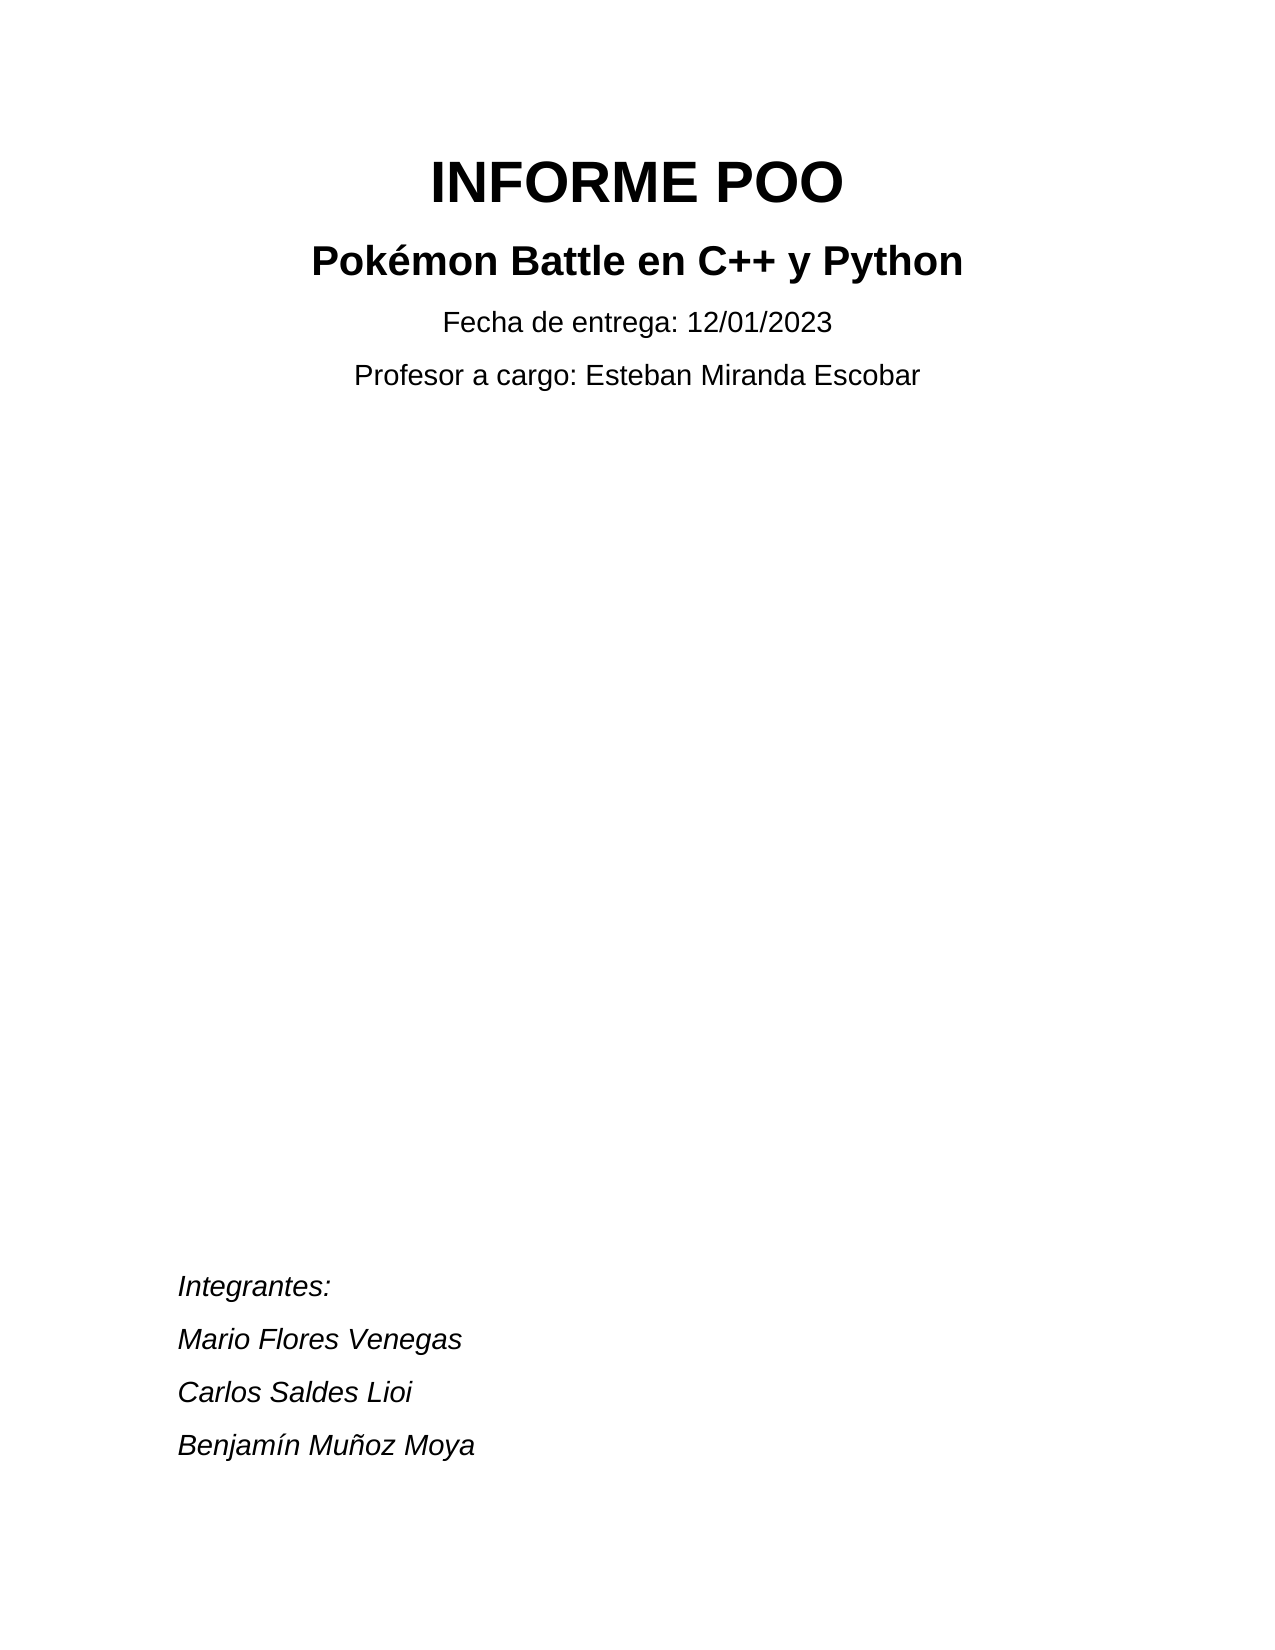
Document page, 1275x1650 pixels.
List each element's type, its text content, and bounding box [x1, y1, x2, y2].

text INFORME POO [177, 148, 1098, 215]
text Integrantes: [177, 1269, 1098, 1303]
text Profesor a cargo: Esteban Miranda Escobar [177, 358, 1098, 391]
text Carlos Saldes Lioi [177, 1375, 1098, 1408]
text Mario Flores Venegas [177, 1322, 1098, 1356]
text Fecha de entrega: 12/01/2023 [177, 305, 1098, 338]
text Benjamín Muñoz Moya [177, 1428, 1098, 1461]
text Pokémon Battle en C++ y Python [177, 237, 1098, 284]
